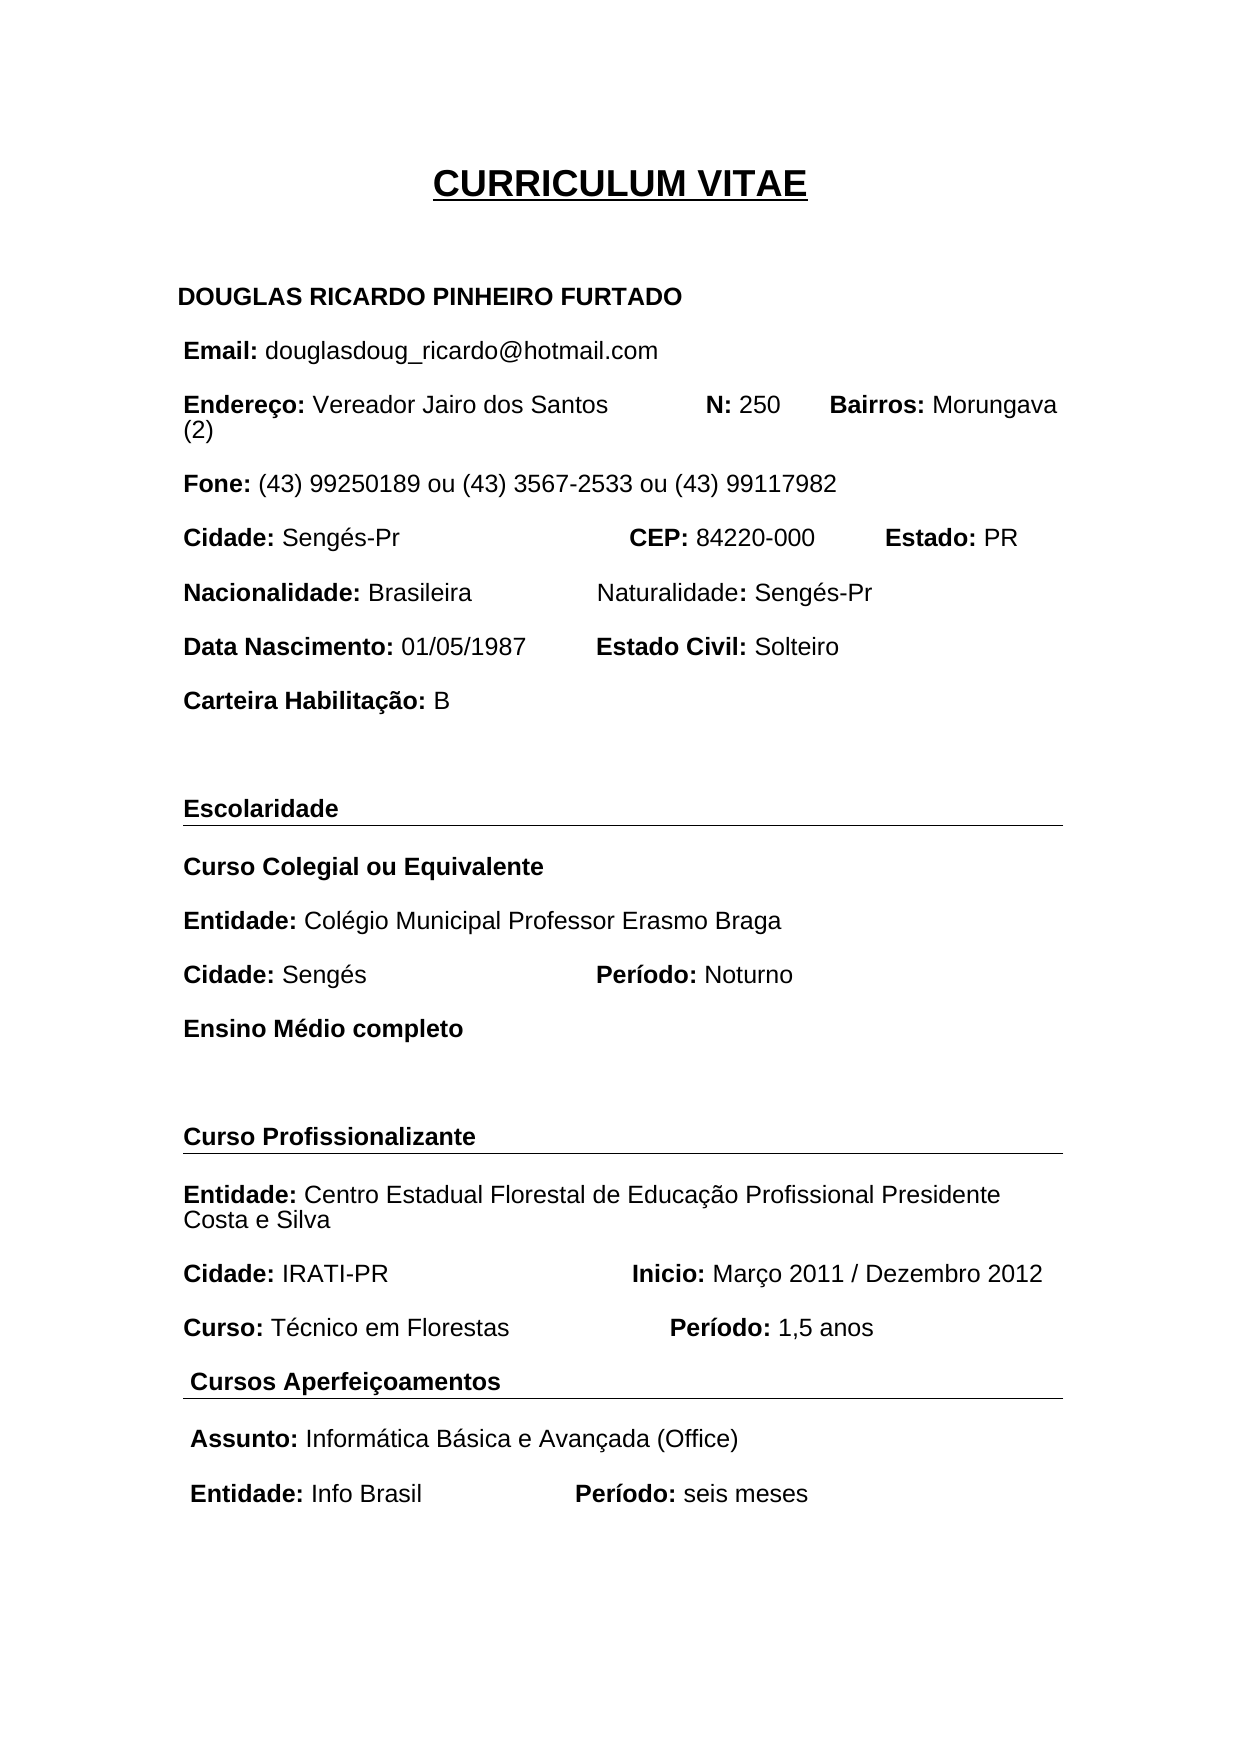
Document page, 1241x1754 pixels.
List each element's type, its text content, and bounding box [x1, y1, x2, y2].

text Nacionalidade: Brasileira Naturalidade: Sengés-Pr [183, 581, 1063, 606]
text Endereço: Vereador Jairo dos Santos N: 250 Bairros: Morungava (2) [183, 393, 1063, 443]
text Cursos Aperfeiçoamentos [183, 1371, 1063, 1398]
text Entidade: Centro Estadual Florestal de Educação Profissional Presidente Costa e Silva [183, 1183, 1063, 1233]
text Entidade: Colégio Municipal Professor Erasmo Braga [183, 909, 1063, 934]
text Data Nascimento: 01/05/1987 Estado Civil: Solteiro [183, 635, 1063, 660]
text Escolaridade [183, 798, 1063, 825]
text DOUGLAS RICARDO PINHEIRO FURTADO [177, 285, 1063, 310]
text Fone: (43) 99250189 ou (43) 3567-2533 ou (43) 99117982 [183, 473, 1063, 498]
text Curso: Técnico em Florestas Período: 1,5 anos [183, 1316, 1063, 1341]
text Assunto: Informática Básica e Avançada (Office) [183, 1428, 1063, 1453]
text Curso Colegial ou Equivalente [183, 855, 1063, 880]
text Carteira Habilitação: B [183, 689, 1063, 714]
text Email: douglasdoug_ricardo@hotmail.com [183, 339, 1063, 364]
text Ensino Médio completo [183, 1017, 1063, 1042]
text Cidade: IRATI-PR Inicio: Março 2011 / Dezembro 2012 [183, 1262, 1063, 1287]
text Cidade: Sengés Período: Noturno [183, 963, 1063, 988]
text CURRICULUM VITAE [177, 177, 1063, 202]
text Curso Profissionalizante [183, 1126, 1063, 1153]
text Cidade: Sengés-Pr CEP: 84220-000 Estado: PR [183, 527, 1063, 552]
text Entidade: Info Brasil Período: seis meses [183, 1482, 1063, 1507]
